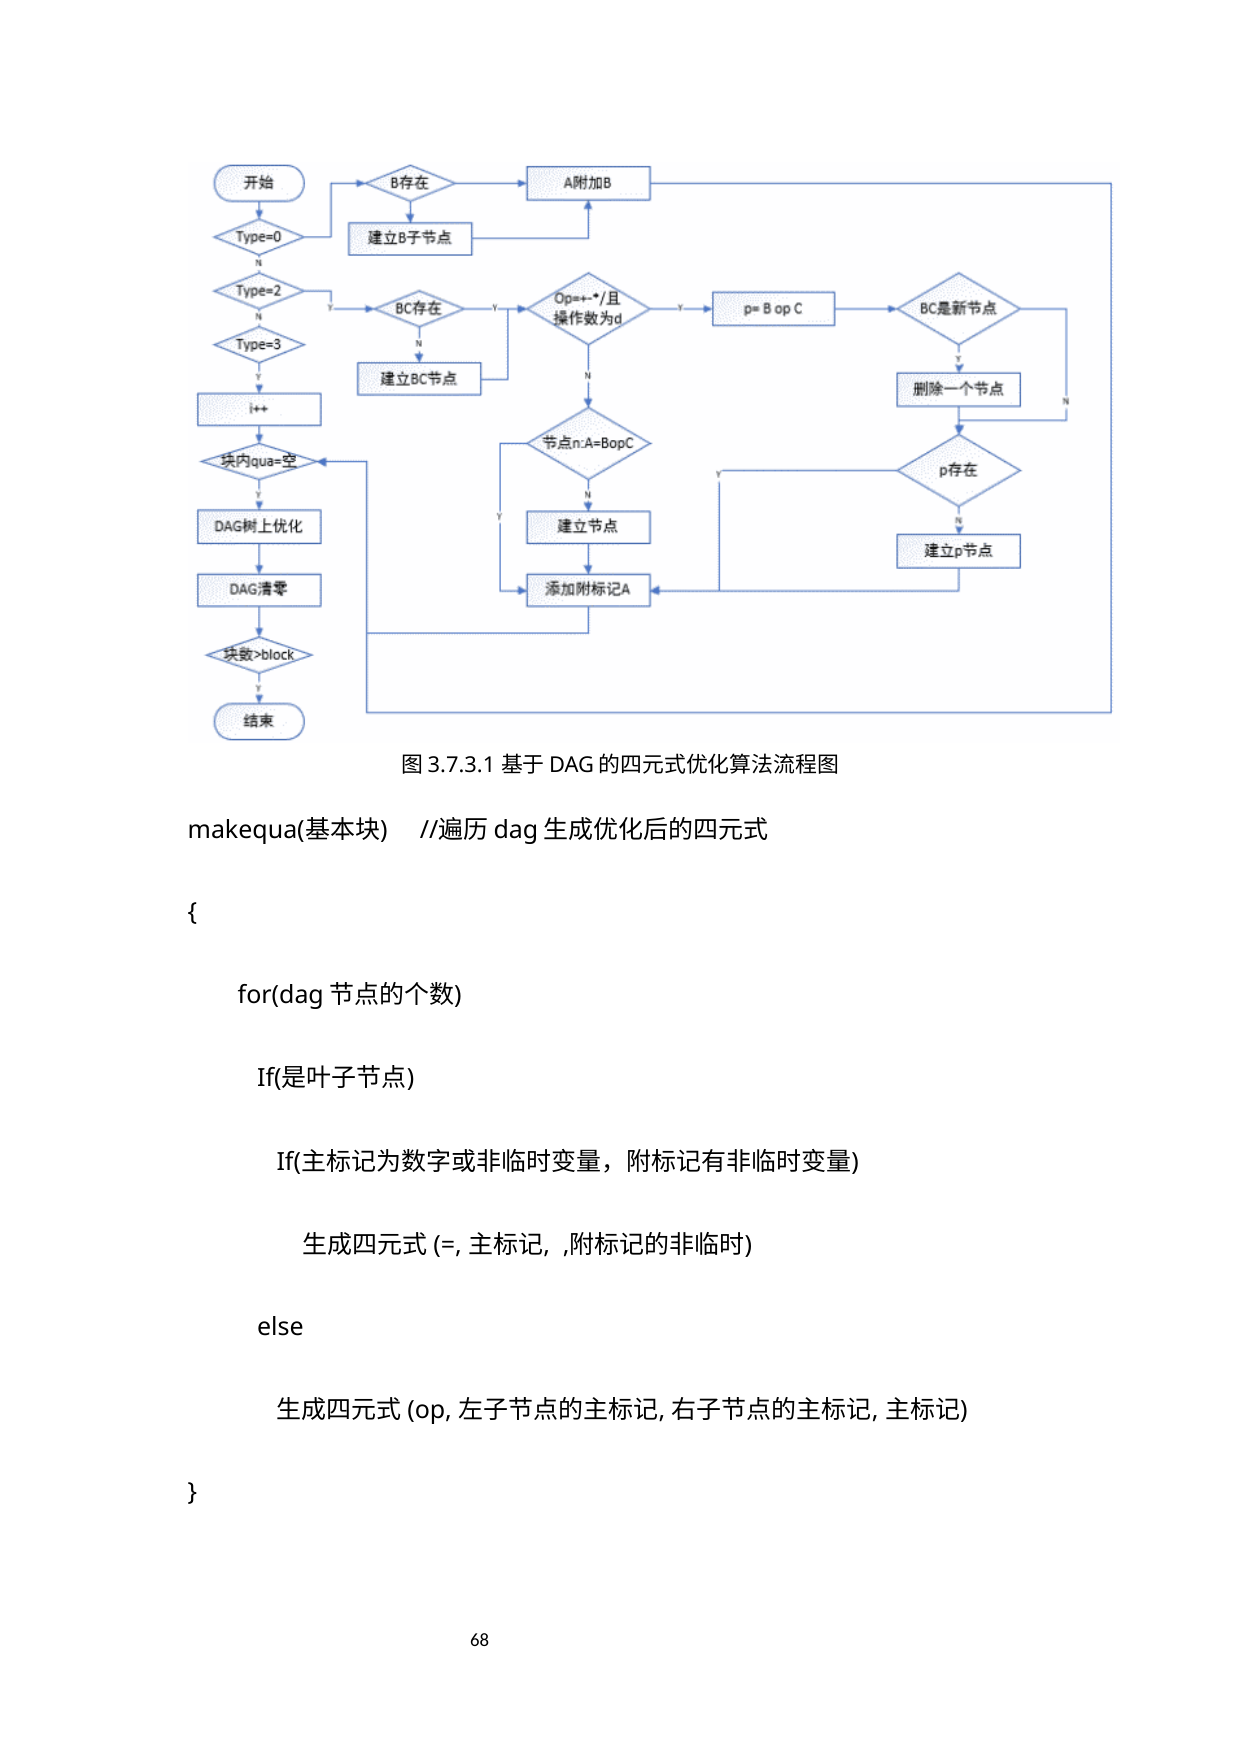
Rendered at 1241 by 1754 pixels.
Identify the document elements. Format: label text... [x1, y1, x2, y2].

text } [187, 1458, 1053, 1523]
text 生成四元式 (=, 主标记, ,附标记的非临时) [187, 1210, 1053, 1275]
text makequa(基本块) //遍历dag生成优化后的四元式 [187, 795, 1053, 860]
text else [187, 1293, 1053, 1358]
text If(主标记为数字或非临时变量，附标记有非临时变量) [187, 1127, 1053, 1192]
text { [187, 878, 1053, 943]
text 生成四元式 (op, 左子节点的主标记, 右子节点的主标记, 主标记) [187, 1375, 1053, 1440]
text for(dag节点的个数) [187, 960, 1053, 1025]
text 图3.7.3.1 基于DAG的四元式优化算法流程图 [187, 747, 1053, 779]
text If(是叶子节点) [187, 1043, 1053, 1108]
picture [187, 162, 1121, 743]
